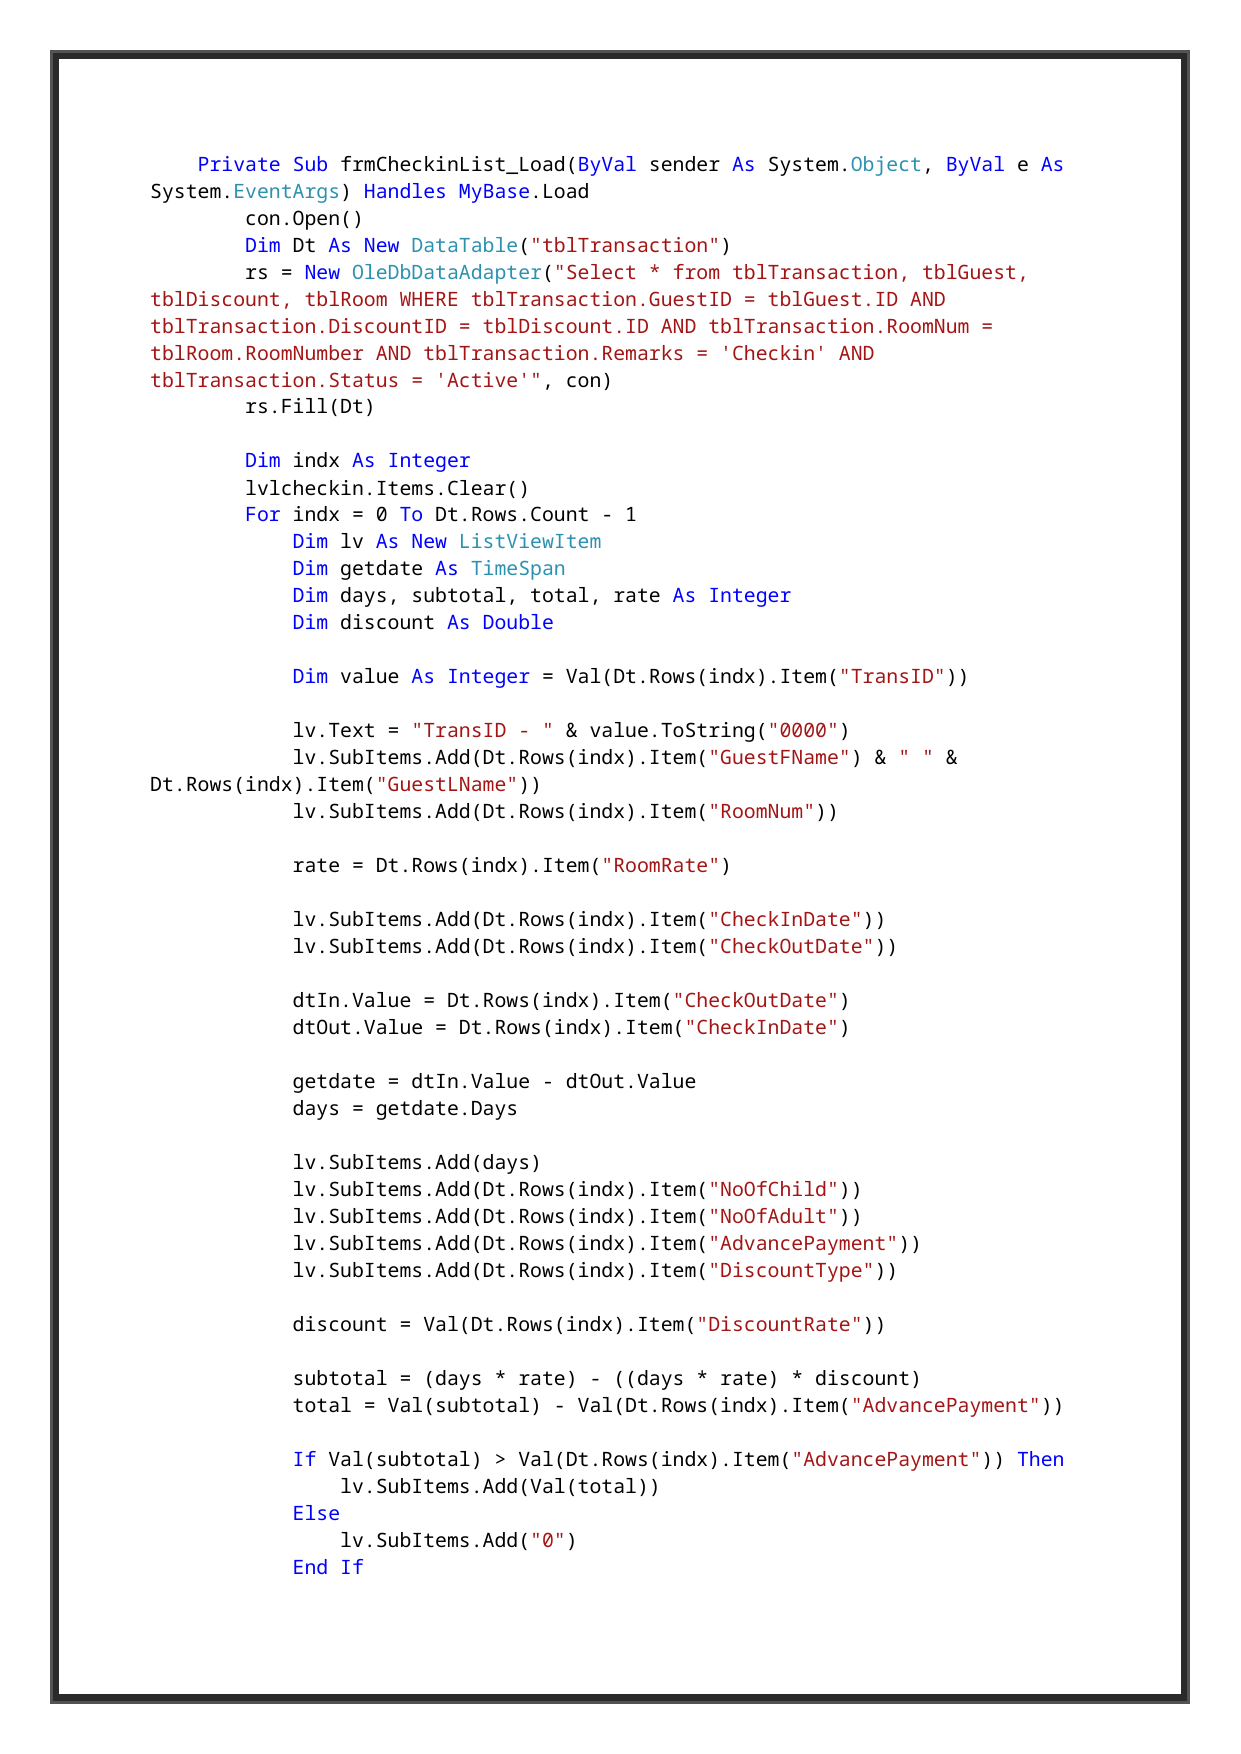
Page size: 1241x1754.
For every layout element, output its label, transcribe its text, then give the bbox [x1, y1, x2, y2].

text lv.SubItems.Add(Dt.Rows(indx).Item("NoOfChild")) [150, 1175, 1090, 1202]
text lv.SubItems.Add(Val(total)) [150, 1472, 1090, 1499]
text rate = Dt.Rows(indx).Item("RoomRate") [150, 851, 1090, 878]
text getdate = dtIn.Value - dtOut.Value [150, 1067, 1090, 1094]
text lv.SubItems.Add(Dt.Rows(indx).Item("NoOfAdult")) [150, 1202, 1090, 1229]
text Dim discount As Double [150, 609, 1090, 636]
text con.Open() [150, 204, 1090, 231]
text lv.SubItems.Add(Dt.Rows(indx).Item("CheckInDate")) [150, 905, 1090, 932]
text dtOut.Value = Dt.Rows(indx).Item("CheckInDate") [150, 1013, 1090, 1040]
text If Val(subtotal) > Val(Dt.Rows(indx).Item("AdvancePayment")) Then [150, 1445, 1090, 1472]
text lv.SubItems.Add(days) [150, 1148, 1090, 1175]
text total = Val(subtotal) - Val(Dt.Rows(indx).Item("AdvancePayment")) [150, 1391, 1090, 1418]
text For indx = 0 To Dt.Rows.Count - 1 [150, 501, 1090, 528]
text dtIn.Value = Dt.Rows(indx).Item("CheckOutDate") [150, 986, 1090, 1013]
text lvlcheckin.Items.Clear() [150, 474, 1090, 501]
text Dim indx As Integer [150, 447, 1090, 474]
text lv.Text = "TransID - " & value.ToString("0000") [150, 717, 1090, 743]
text rs = New OleDbDataAdapter("Select * from tblTransaction, tblGuest, tblDiscount, tblRoom WHERE tblTransaction.GuestID = tblGuest.ID AND tblTransaction.DiscountID = tblDiscount.ID AND tblTransaction.RoomNum = tblRoom.RoomNumber AND tblTransaction.Remarks = 'Checkin' AND tblTransaction.Status = 'Active'", con) [150, 258, 1090, 393]
text rs.Fill(Dt) [150, 393, 1090, 420]
text Dim getdate As TimeSpan [150, 555, 1090, 582]
text End If [150, 1553, 1090, 1580]
text Private Sub frmCheckinList_Load(ByVal sender As System.Object, ByVal e As System.EventArgs) Handles MyBase.Load [150, 150, 1090, 204]
text lv.SubItems.Add(Dt.Rows(indx).Item("RoomNum")) [150, 797, 1090, 824]
text lv.SubItems.Add(Dt.Rows(indx).Item("DiscountType")) [150, 1256, 1090, 1283]
text lv.SubItems.Add(Dt.Rows(indx).Item("CheckOutDate")) [150, 932, 1090, 959]
text Dim Dt As New DataTable("tblTransaction") [150, 231, 1090, 258]
text subtotal = (days * rate) - ((days * rate) * discount) [150, 1364, 1090, 1391]
text Dim lv As New ListViewItem [150, 528, 1090, 555]
text lv.SubItems.Add("0") [150, 1526, 1090, 1553]
text lv.SubItems.Add(Dt.Rows(indx).Item("GuestFName") & " " & Dt.Rows(indx).Item("GuestLName")) [150, 743, 1090, 797]
text lv.SubItems.Add(Dt.Rows(indx).Item("AdvancePayment")) [150, 1229, 1090, 1256]
text days = getdate.Days [150, 1094, 1090, 1121]
text Dim value As Integer = Val(Dt.Rows(indx).Item("TransID")) [150, 663, 1090, 689]
text Else [150, 1499, 1090, 1526]
text Dim days, subtotal, total, rate As Integer [150, 582, 1090, 609]
text discount = Val(Dt.Rows(indx).Item("DiscountRate")) [150, 1310, 1090, 1337]
